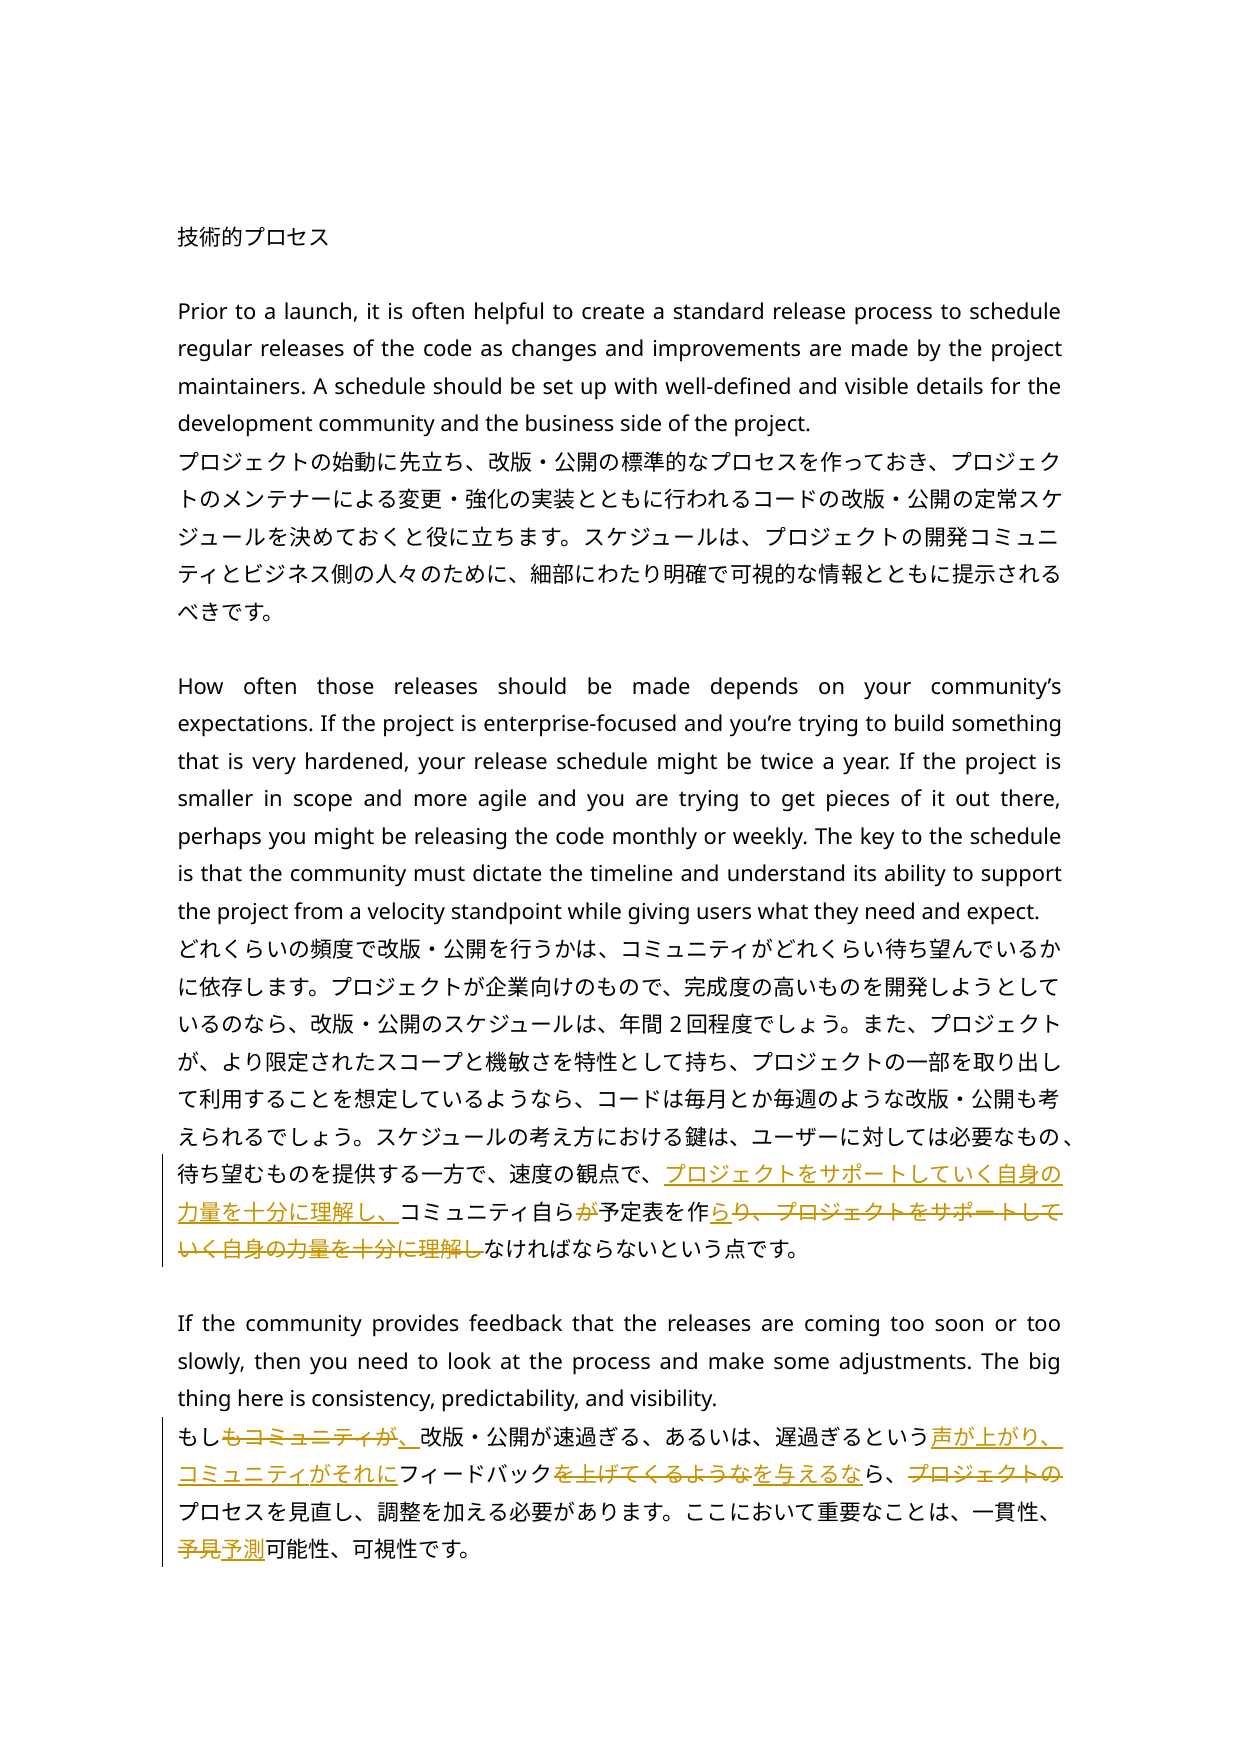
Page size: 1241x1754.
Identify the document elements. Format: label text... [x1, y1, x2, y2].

text Prior to a launch, it is often helpful to create a standard release process to schedule regular releases of the code as changes and improvements are made by the project maintainers. A schedule should be set up with well-defined and visible details for the development community and the business side of the project. [177, 292, 1063, 442]
text プロジェクトの始動に先立ち、改版・公開の標準的なプロセスを作っておき、プロジェクトのメンテナーによる変更・強化の実装とともに行われるコードの改版・公開の定常スケジュールを決めておくと役に立ちます。スケジュールは、プロジェクトの開発コミュニティとビジネス側の人々のために、細部にわたり明確で可視的な情報とともに提示されるべきです。 [177, 442, 1063, 629]
text If the community provides feedback that the releases are coming too soon or too slowly, then you need to look at the process and make some adjustments. The big thing here is consistency, predictability, and visibility. [177, 1304, 1063, 1417]
text もし改版・公開が速過ぎる、あるいは、遅過ぎるというフィードバックら、プロセスを見直し、調整を加える必要があります。ここにおいて重要なことは、一貫性、可能性、可視性です。 [177, 1417, 1063, 1567]
text 技術的プロセス [177, 217, 1063, 254]
text どれくらいの頻度で改版・公開を行うかは、コミュニティがどれくらい待ち望んでいるかに依存します。プロジェクトが企業向けのもので、完成度の高いものを開発しようとしているのなら、改版・公開のスケジュールは、年間2回程度でしょう。また、プロジェクトが、より限定されたスコープと機敏さを特性として持ち、プロジェクトの一部を取り出して利用することを想定しているようなら、コードは毎月とか毎週のような改版・公開も考えられるでしょう。スケジュールの考え方における鍵は、ユーザーに対しては必要なもの、待ち望むものを提供する一方で、速度の観点で、コミュニティ自ら予定表を作なければならないという点です。 [177, 929, 1063, 1267]
text How often those releases should be made depends on your community’s expectations. If the project is enterprise-focused and you’re trying to build something that is very hardened, your release schedule might be twice a year. If the project is smaller in scope and more agile and you are trying to get pieces of it out there, perhaps you might be releasing the code monthly or weekly. The key to the schedule is that the community must dictate the timeline and understand its ability to support the project from a velocity standpoint while giving users what they need and expect. [177, 667, 1063, 929]
